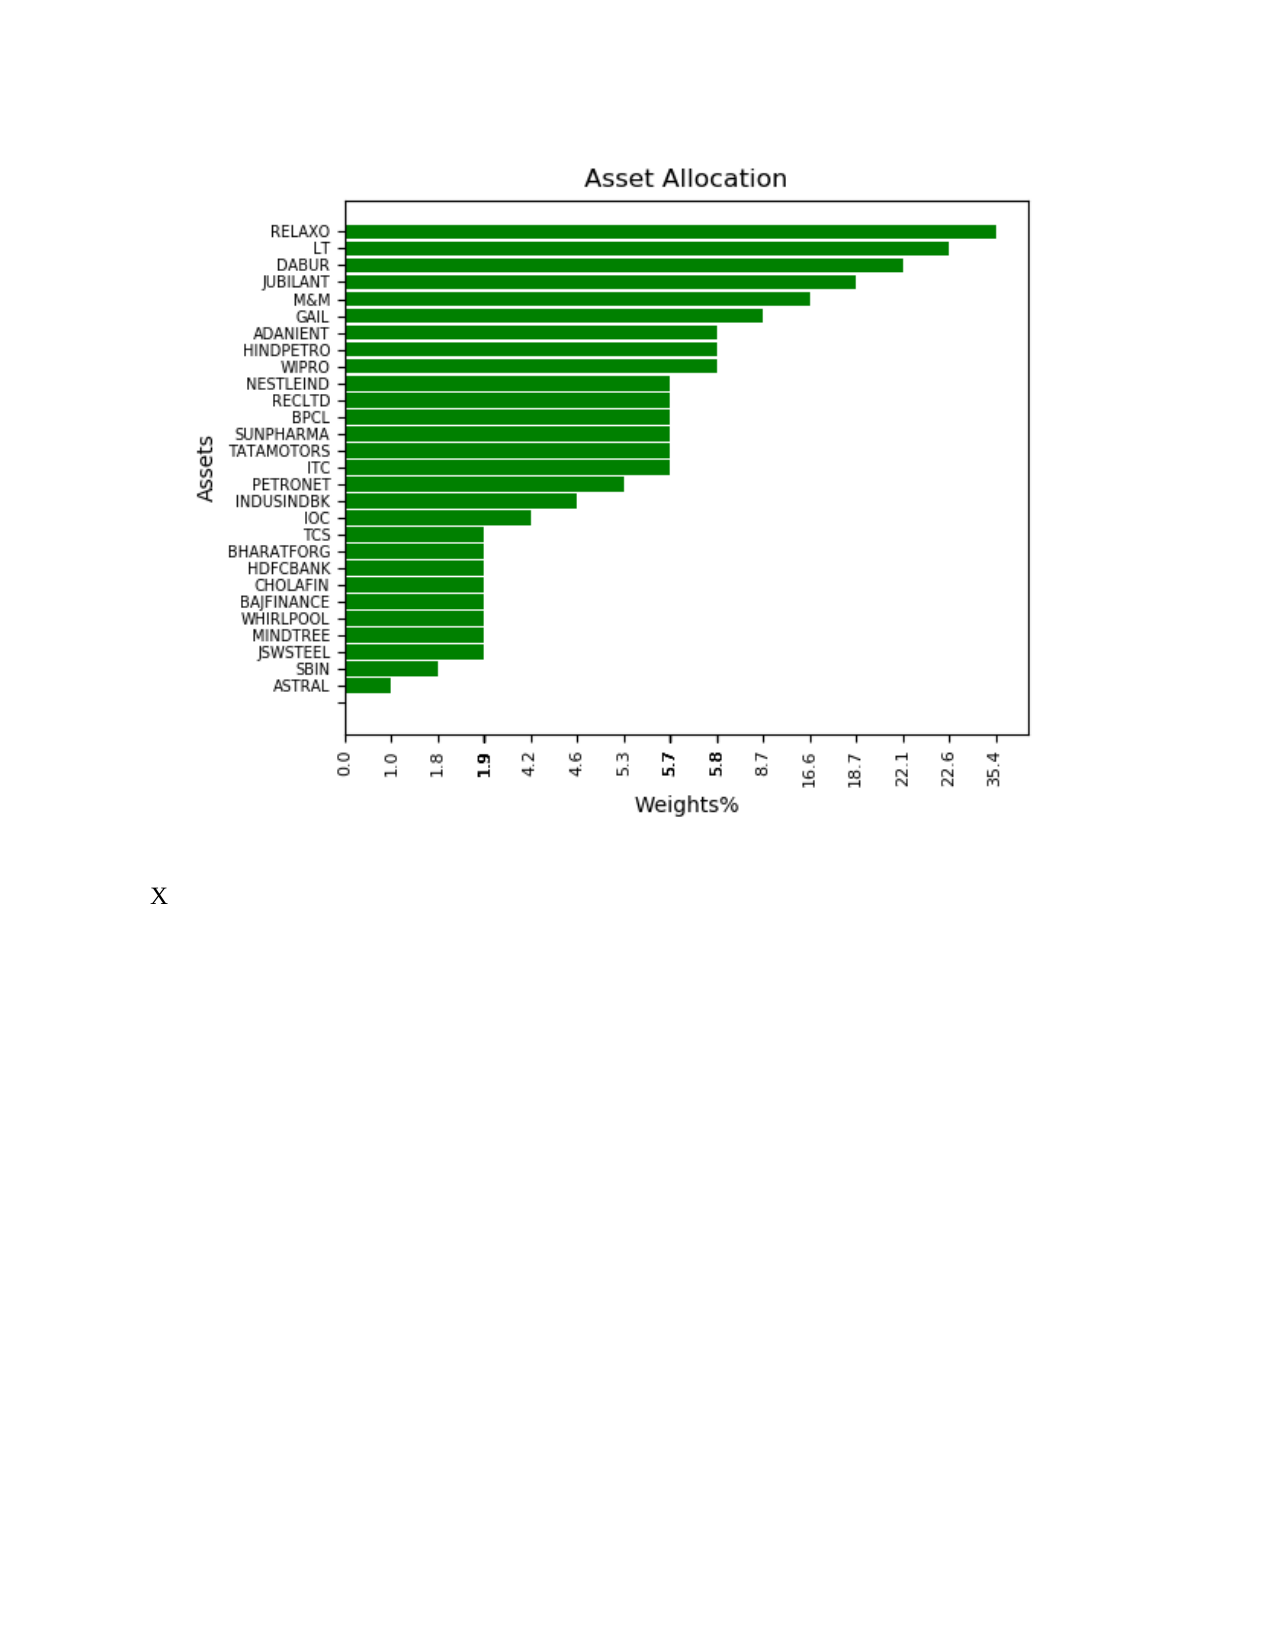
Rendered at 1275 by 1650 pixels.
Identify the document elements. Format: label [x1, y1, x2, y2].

picture [150, 150, 1125, 881]
